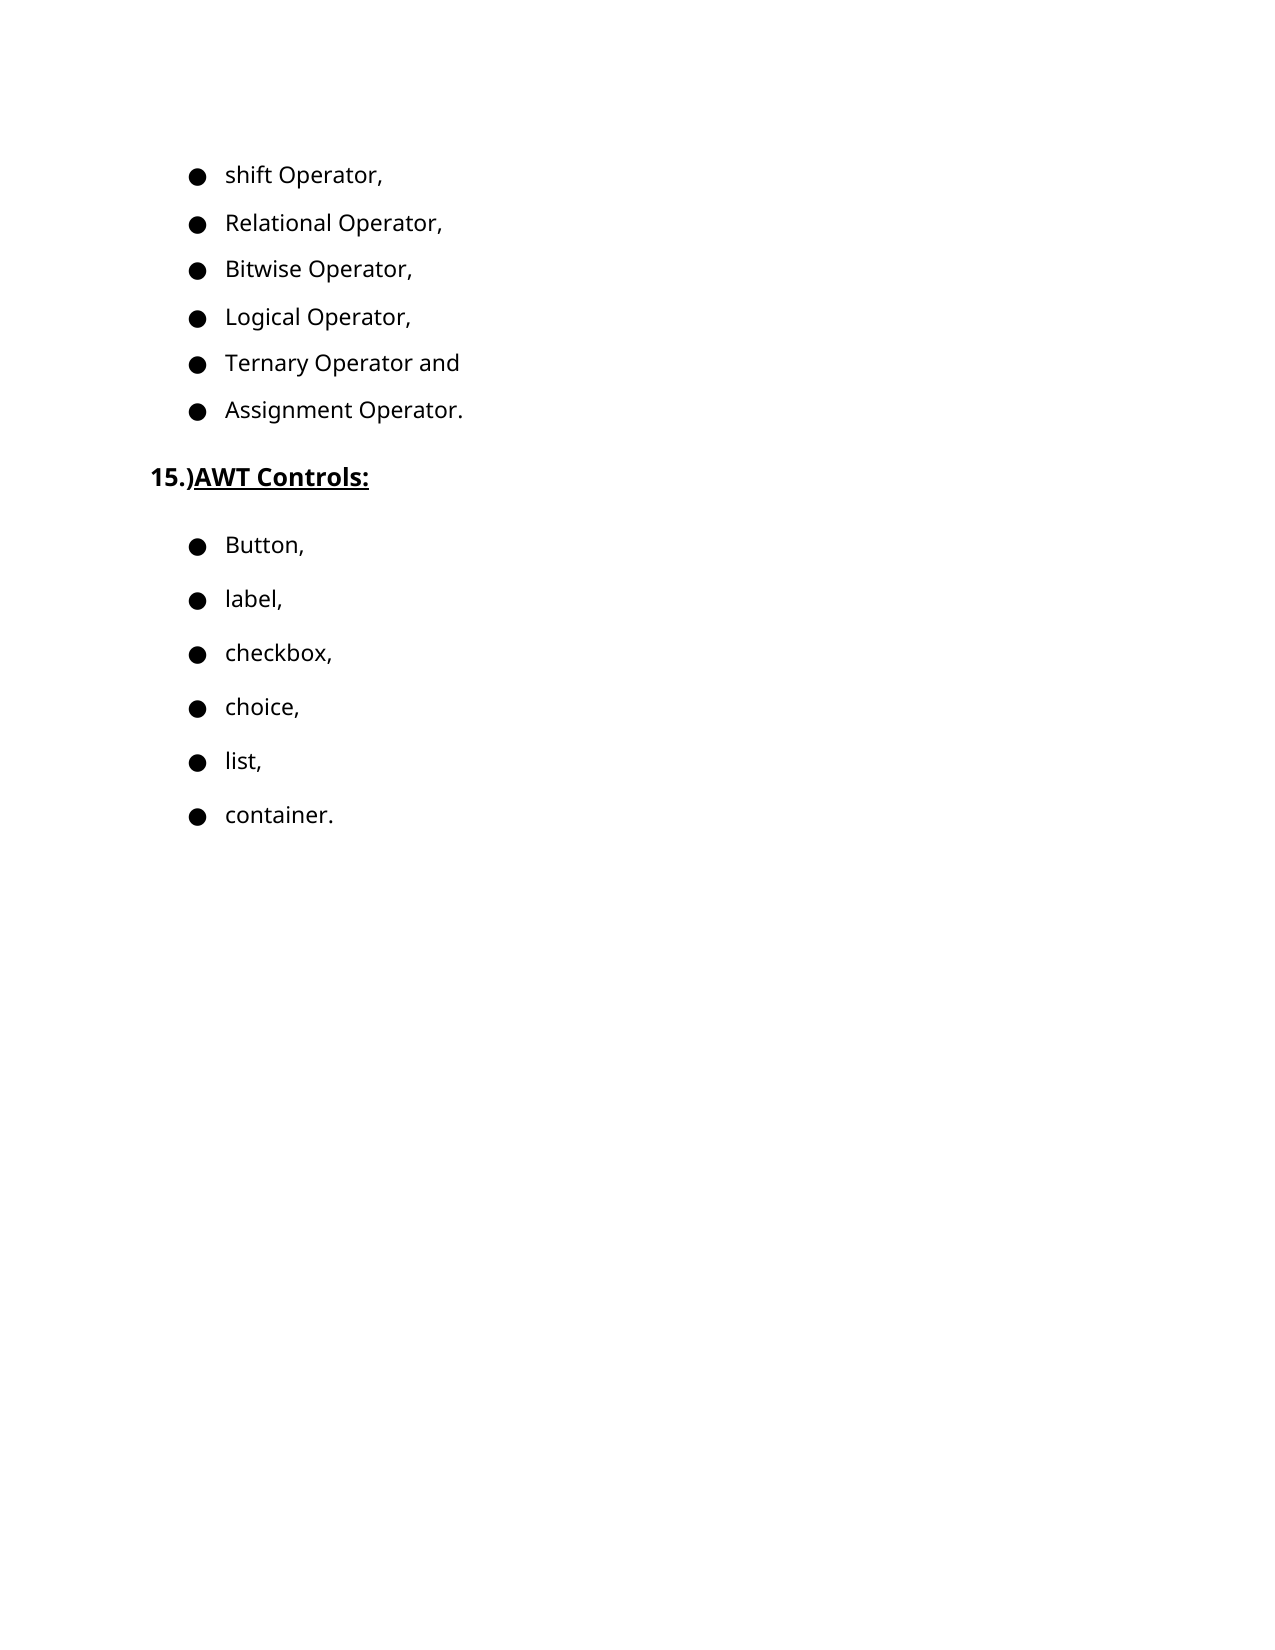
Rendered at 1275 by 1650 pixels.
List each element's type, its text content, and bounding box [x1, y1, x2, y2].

list Relational Operator, [187, 197, 1125, 244]
list Ternary Operator and [187, 338, 1125, 385]
list label, [187, 574, 1125, 621]
list Button, [187, 520, 1125, 567]
list Bitwise Operator, [187, 244, 1125, 291]
list Assignment Operator. [187, 385, 1125, 432]
list container. [187, 789, 1125, 836]
text 15.)AWT Controls: [150, 460, 1125, 494]
list checkbox, [187, 628, 1125, 674]
list list, [187, 736, 1125, 782]
list shift Operator, [187, 150, 1125, 197]
list choice, [187, 682, 1125, 728]
list Logical Operator, [187, 291, 1125, 338]
